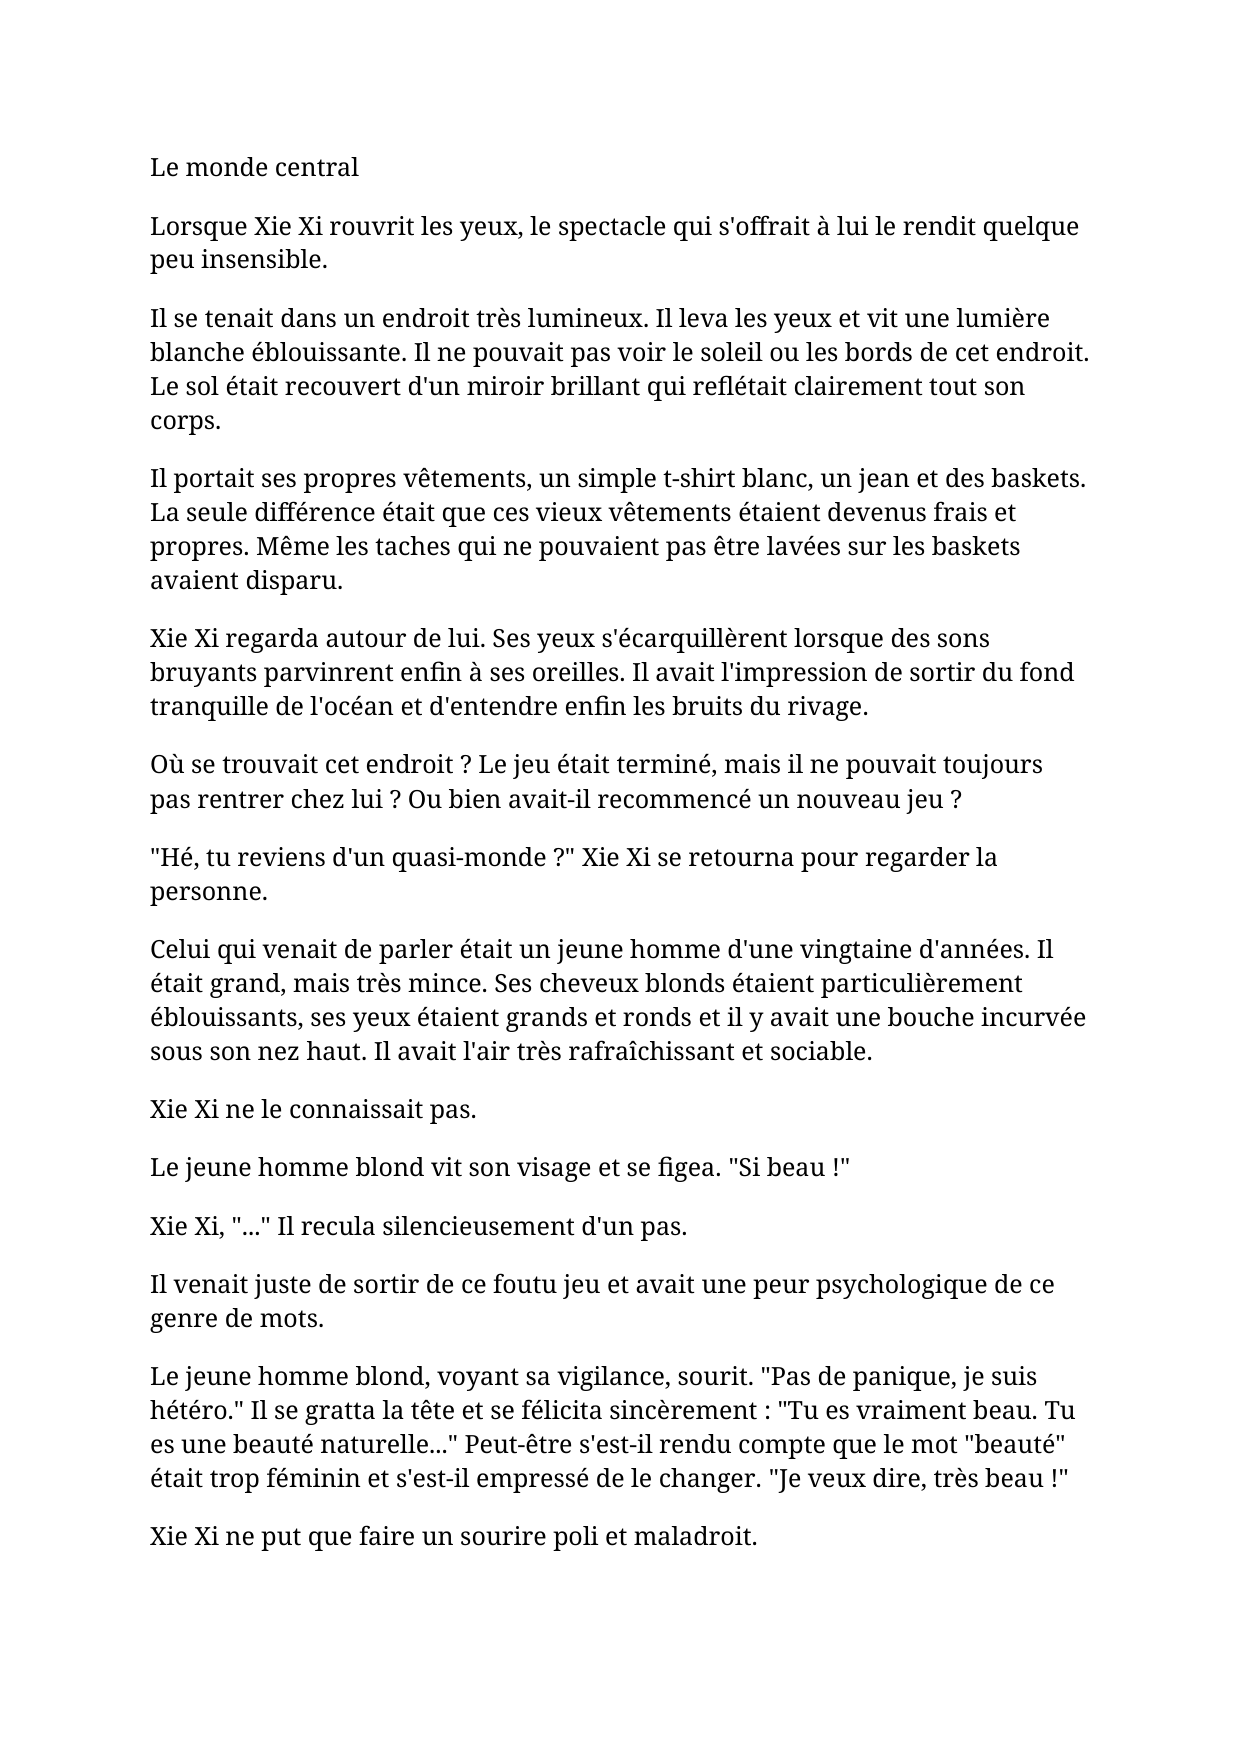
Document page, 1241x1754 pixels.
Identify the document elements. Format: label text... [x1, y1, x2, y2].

text Le jeune homme blond, voyant sa vigilance, sourit. "Pas de panique, je suis hétéro." Il se gratta la tête et se félicita sincèrement : "Tu es vraiment beau. Tu es une beauté naturelle..." Peut-être s'est-il rendu compte que le mot "beauté" était trop féminin et s'est-il empressé de le changer. "Je veux dire, très beau !" [150, 1358, 1090, 1495]
text "Hé, tu reviens d'un quasi-monde ?" Xie Xi se retourna pour regarder la personne. [150, 839, 1090, 907]
text Xie Xi regarda autour de lui. Ses yeux s'écarquillèrent lorsque des sons bruyants parvinrent enfin à ses oreilles. Il avait l'impression de sortir du fond tranquille de l'océan et d'entendre enfin les bruits du rivage. [150, 621, 1090, 723]
text Le jeune homme blond vit son visage et se figea. "Si beau !" [150, 1150, 1090, 1184]
text Xie Xi ne put que faire un sourire poli et maladroit. [150, 1519, 1090, 1553]
text Xie Xi, "..." Il recula silencieusement d'un pas. [150, 1208, 1090, 1242]
text Lorsque Xie Xi rouvrit les yeux, le spectacle qui s'offrait à lui le rendit quelque peu insensible. [150, 208, 1090, 276]
text Il se tenait dans un endroit très lumineux. Il leva les yeux et vit une lumière blanche éblouissante. Il ne pouvait pas voir le soleil ou les bords de cet endroit. Le sol était recouvert d'un miroir brillant qui reflétait clairement tout son corps. [150, 300, 1090, 437]
text Xie Xi ne le connaissait pas. [150, 1092, 1090, 1126]
text Il portait ses propres vêtements, un simple t-shirt blanc, un jean et des baskets. La seule différence était que ces vieux vêtements étaient devenus frais et propres. Même les taches qui ne pouvaient pas être lavées sur les baskets avaient disparu. [150, 461, 1090, 597]
text Celui qui venait de parler était un jeune homme d'une vingtaine d'années. Il était grand, mais très mince. Ses cheveux blonds étaient particulièrement éblouissants, ses yeux étaient grands et ronds et il y avait une bouche incurvée sous son nez haut. Il avait l'air très rafraîchissant et sociable. [150, 932, 1090, 1068]
text Où se trouvait cet endroit ? Le jeu était terminé, mais il ne pouvait toujours pas rentrer chez lui ? Ou bien avait-il recommencé un nouveau jeu ? [150, 747, 1090, 815]
text Il venait juste de sortir de ce foutu jeu et avait une peur psychologique de ce genre de mots. [150, 1266, 1090, 1334]
text Le monde central [150, 150, 1090, 184]
